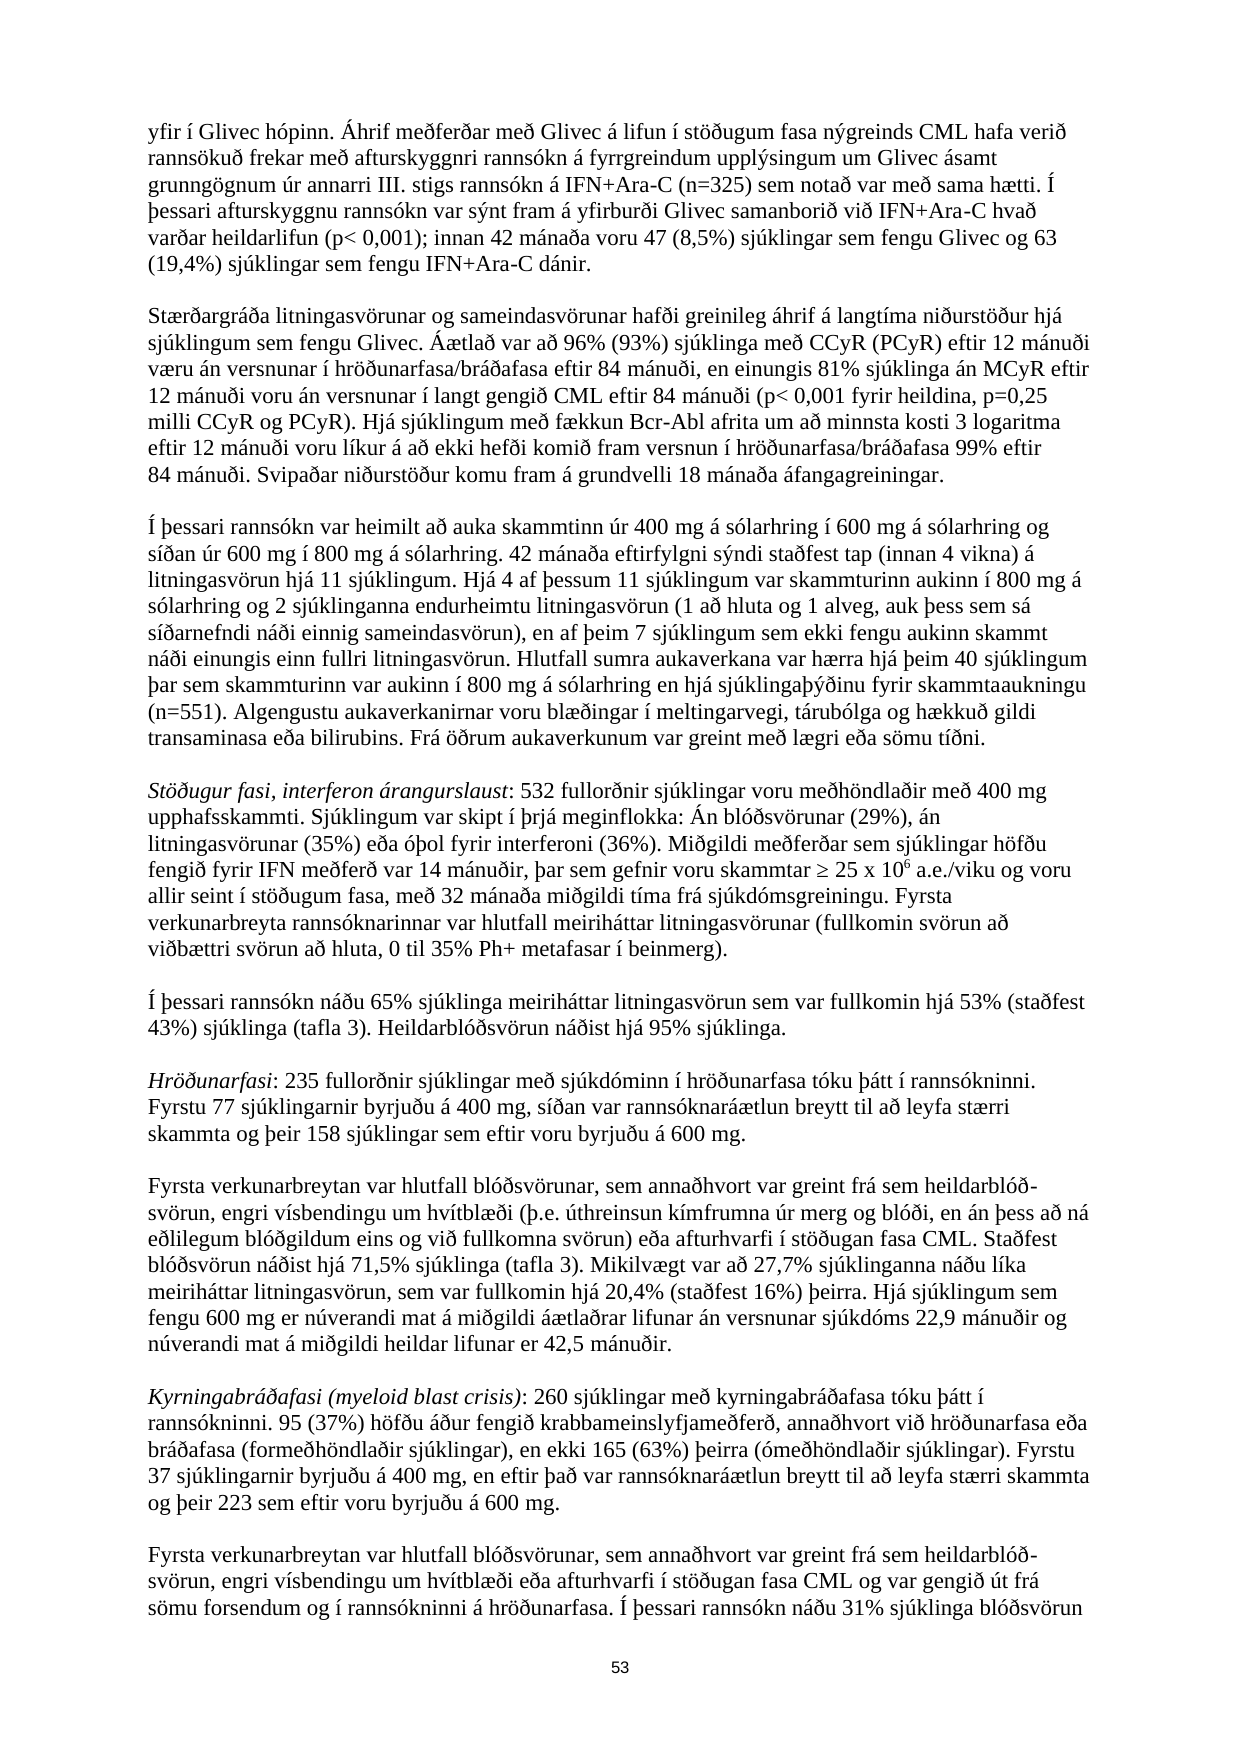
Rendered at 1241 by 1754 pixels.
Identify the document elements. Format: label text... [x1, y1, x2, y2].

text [148, 1541, 1092, 1620]
text Í þessari rannsókn náðu 65% sjúklinga meiriháttar litningasvörun sem var fullkomin hjá 53% (staðfest 43%) sjúklinga (tafla 3). Heildarblóðsvörun náðist hjá 95% sjúklinga. [148, 988, 1092, 1041]
text Stærðargráða litningasvörunar og sameindasvörunar hafði greinileg áhrif á langtíma niðurstöður hjá sjúklingum sem fengu Glivec. Áætlað var að 96% (93%) sjúklinga með CCyR (PCyR) eftir 12 mánuði væru án versnunar í hröðunarfasa/bráðafasa eftir 84 mánuði, en einungis 81% sjúklinga án MCyR eftir 12 mánuði voru án versnunar í langt gengið CML eftir 84 mánuði (p< 0,001 fyrir heildina, p=0,25 milli CCyR og PCyR). Hjá sjúklingum með fækkun Bcr-Abl afrita um að minnsta kosti 3 logaritma eftir 12 mánuði voru líkur á að ekki hefði komið fram versnun í hröðunarfasa/bráðafasa 99% eftir 84 mánuði. Svipaðar niðurstöður komu fram á grundvelli 18 mánaða áfangagreiningar. [148, 303, 1092, 487]
text Hröðunarfasi: 235 fullorðnir sjúklingar með sjúkdóminn í hröðunarfasa tóku þátt í rannsókninni. Fyrstu 77 sjúklingarnir byrjuðu á 400 mg, síðan var rannsóknaráætlun breytt til að leyfa stærri skammta og þeir 158 sjúklingar sem eftir voru byrjuðu á 600 mg. [148, 1067, 1092, 1146]
text Kyrningabráðafasi (myeloid blast crisis): 260 sjúklingar með kyrningabráðafasa tóku þátt í rannsókninni. 95 (37%) höfðu áður fengið krabbameinslyfjameðferð, annaðhvort við hröðunarfasa eða bráðafasa (formeðhöndlaðir sjúklingar), en ekki 165 (63%) þeirra (ómeðhöndlaðir sjúklingar). Fyrstu 37 sjúklingarnir byrjuðu á 400 mg, en eftir það var rannsóknaráætlun breytt til að leyfa stærri skammta og þeir 223 sem eftir voru byrjuðu á 600 mg. [148, 1383, 1092, 1515]
text Í þessari rannsókn var heimilt að auka skammtinn úr 400 mg á sólarhring í 600 mg á sólarhring og síðan úr 600 mg í 800 mg á sólarhring. 42 mánaða eftirfylgni sýndi staðfest tap (innan 4 vikna) á litningasvörun hjá 11 sjúklingum. Hjá 4 af þessum 11 sjúklingum var skammturinn aukinn í 800 mg á sólarhring og 2 sjúklinganna endurheimtu litningasvörun (1 að hluta og 1 alveg, auk þess sem sá síðarnefndi náði einnig sameindasvörun), en af þeim 7 sjúklingum sem ekki fengu aukinn skammt náði einungis einn fullri litningasvörun. Hlutfall sumra aukaverkana var hærra hjá þeim 40 sjúklingum þar sem skammturinn var aukinn í 800 mg á sólarhring en hjá sjúklingaþýðinu fyrir skammtaaukningu (n=551). Algengustu aukaverkanirnar voru blæðingar í meltingarvegi, tárubólga og hækkuð gildi transaminasa eða bilirubins. Frá öðrum aukaverkunum var greint með lægri eða sömu tíðni. [148, 513, 1092, 751]
text Fyrsta verkunarbreytan var hlutfall blóðsvörunar, sem annaðhvort var greint frá sem heildarblóðsvörun, engri vísbendingu um hvítblæði (þ.e. úthreinsun kímfrumna úr merg og blóði, en án þess að ná eðlilegum blóðgildum eins og við fullkomna svörun) eða afturhvarfi í stöðugan fasa CML. Staðfest blóðsvörun náðist hjá 71,5% sjúklinga (tafla 3). Mikilvægt var að 27,7% sjúklinganna náðu líka meiriháttar litningasvörun, sem var fullkomin hjá 20,4% (staðfest 16%) þeirra. Hjá sjúklingum sem fengu 600 mg er núverandi mat á miðgildi áætlaðrar lifunar án versnunar sjúkdóms 22,9 mánuðir og núverandi mat á miðgildi heildar lifunar er 42,5 mánuðir. [148, 1172, 1092, 1357]
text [148, 118, 1092, 276]
text Stöðugur fasi, interferon árangurslaust: 532 fullorðnir sjúklingar voru meðhöndlaðir með 400 mg upphafsskammti. Sjúklingum var skipt í þrjá meginflokka: Án blóðsvörunar (29%), án litningasvörunar (35%) eða óþol fyrir interferoni (36%). Miðgildi meðferðar sem sjúklingar höfðu fengið fyrir IFN meðferð var 14 mánuðir, þar sem gefnir voru skammtar ≥ 25 x 106 a.e./viku og voru allir seint í stöðugum fasa, með 32 mánaða miðgildi tíma frá sjúkdómsgreiningu. Fyrsta verkunarbreyta rannsóknarinnar var hlutfall meiriháttar litningasvörunar (fullkomin svörun að viðbættri svörun að hluta, 0 til 35% Ph+ metafasar í beinmerg). [148, 777, 1092, 961]
